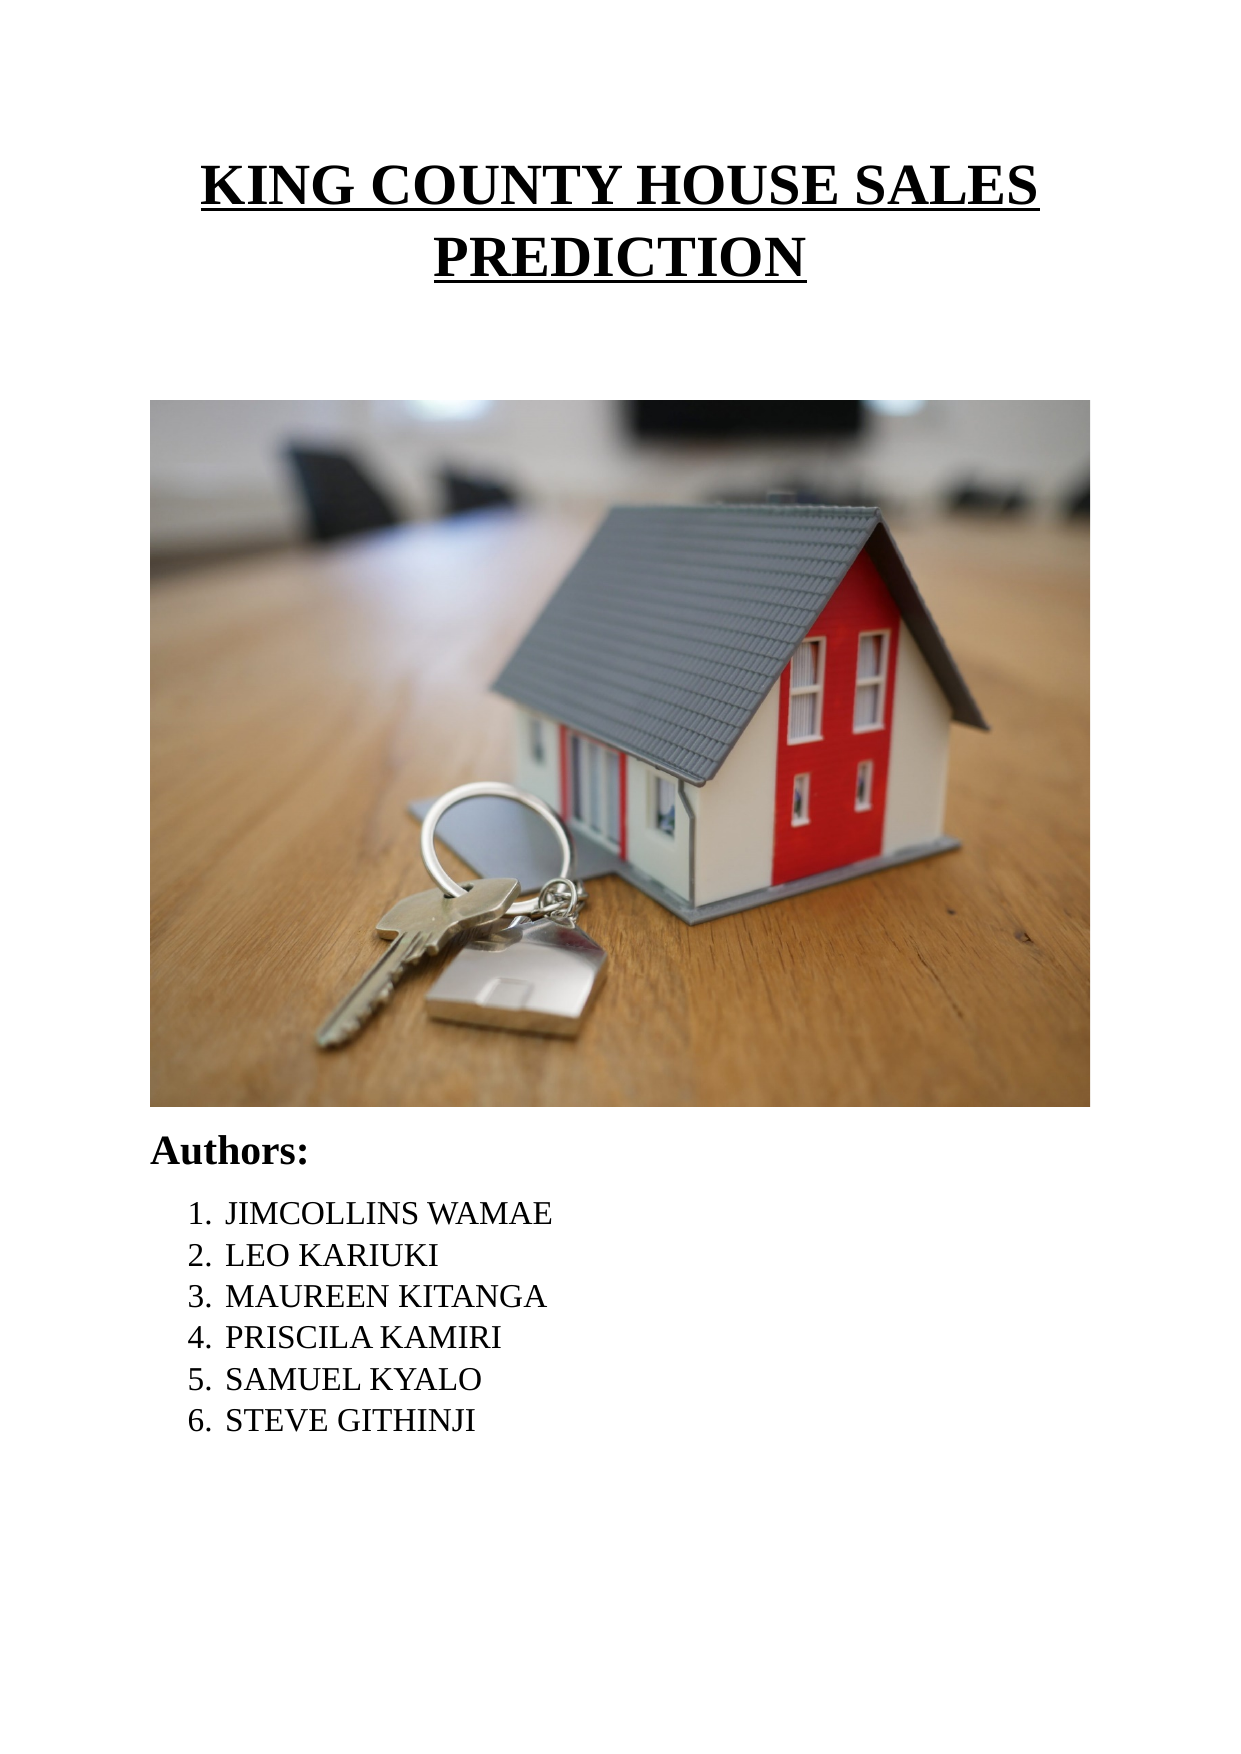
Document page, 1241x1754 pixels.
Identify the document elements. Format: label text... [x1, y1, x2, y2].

list LEO KARIUKI [187, 1235, 1090, 1273]
list STEVE GITHINJI [187, 1400, 1090, 1439]
list MAUREEN KITANGA [187, 1276, 1090, 1315]
list PRISCILA KAMIRI [187, 1318, 1090, 1356]
list SAMUEL KYALO [187, 1359, 1090, 1397]
text Authors: [150, 1125, 1090, 1173]
picture [150, 400, 1091, 1107]
text KING COUNTY HOUSE SALES PREDICTION [150, 150, 1090, 289]
list JIMCOLLINS WAMAE [187, 1194, 1090, 1232]
